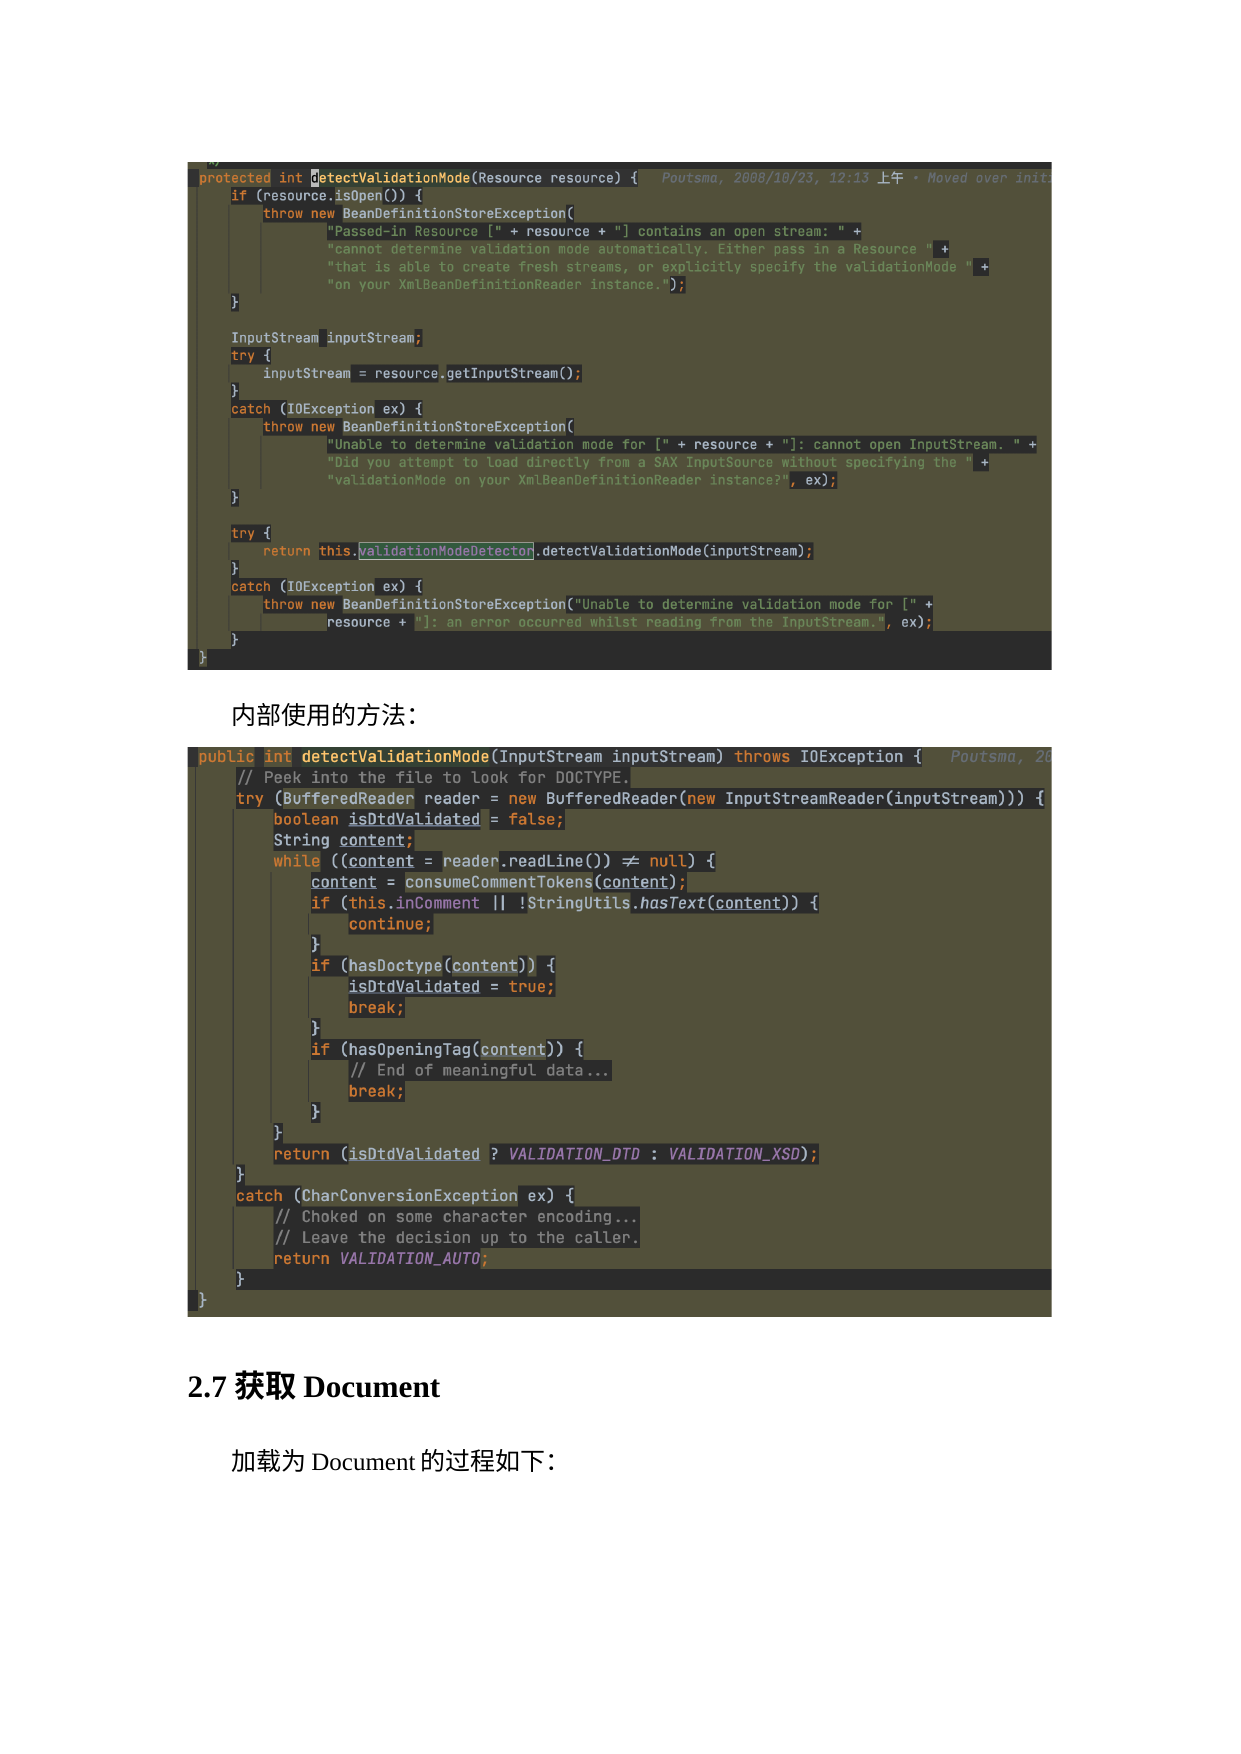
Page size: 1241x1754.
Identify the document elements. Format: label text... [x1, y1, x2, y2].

picture [187, 162, 1052, 670]
text 内部使用的方法： [187, 682, 1053, 747]
text 加载为Document的过程如下： [187, 1428, 1053, 1493]
picture [187, 747, 1052, 1317]
subtitle 2.7 获取Document [187, 1353, 1053, 1418]
